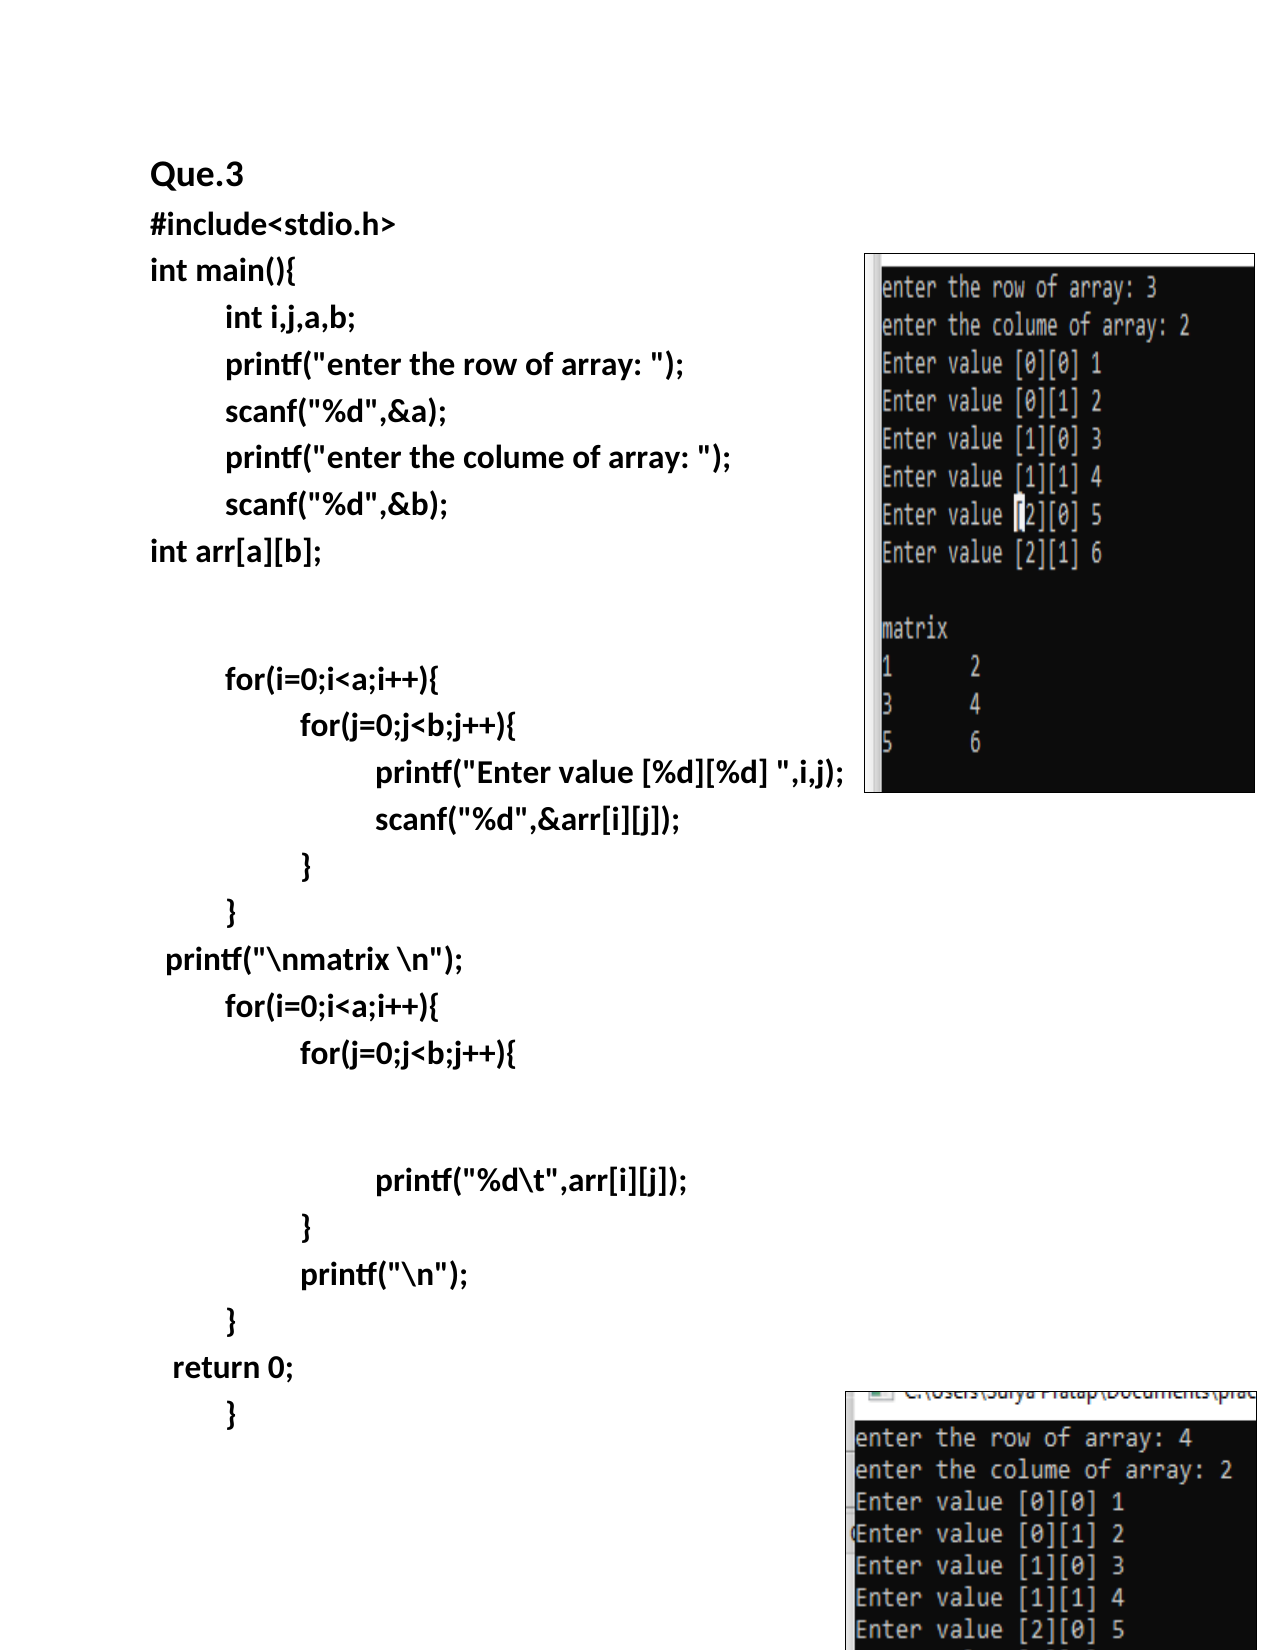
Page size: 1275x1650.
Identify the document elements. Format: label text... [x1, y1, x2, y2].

text for(j=0;j<b;j++){ [150, 1032, 1125, 1073]
text scanf("%d",&a); [150, 390, 864, 431]
text } [150, 892, 1125, 932]
text printf("\n"); [150, 1253, 1125, 1294]
text } [150, 845, 1125, 886]
text printf("%d\t",arr[i][j]); [150, 1159, 1125, 1200]
text int arr[a][b]; [150, 530, 864, 571]
text scanf("%d",&arr[i][j]); [150, 798, 1125, 839]
text Que.3 [150, 150, 1125, 196]
text printf("Enter value [%d][%d] ",i,j); [150, 751, 864, 792]
text int main(){ [150, 249, 1125, 290]
picture [865, 254, 1254, 792]
text printf("enter the row of array: "); [150, 343, 864, 384]
text for(i=0;i<a;i++){ [150, 985, 1125, 1026]
text for(i=0;i<a;i++){ [150, 658, 864, 698]
text } [150, 1393, 845, 1434]
text int i,j,a,b; [150, 296, 864, 337]
text printf("\nmatrix \n"); [150, 938, 1125, 979]
text for(j=0;j<b;j++){ [150, 704, 864, 745]
text } [150, 1206, 1125, 1247]
text scanf("%d",&b); [150, 483, 864, 524]
text #include<stdio.h> [150, 203, 1125, 243]
text } [150, 1300, 1125, 1341]
picture [846, 1392, 1256, 1650]
text printf("enter the colume of array: "); [150, 437, 864, 477]
text return 0; [150, 1347, 1125, 1387]
